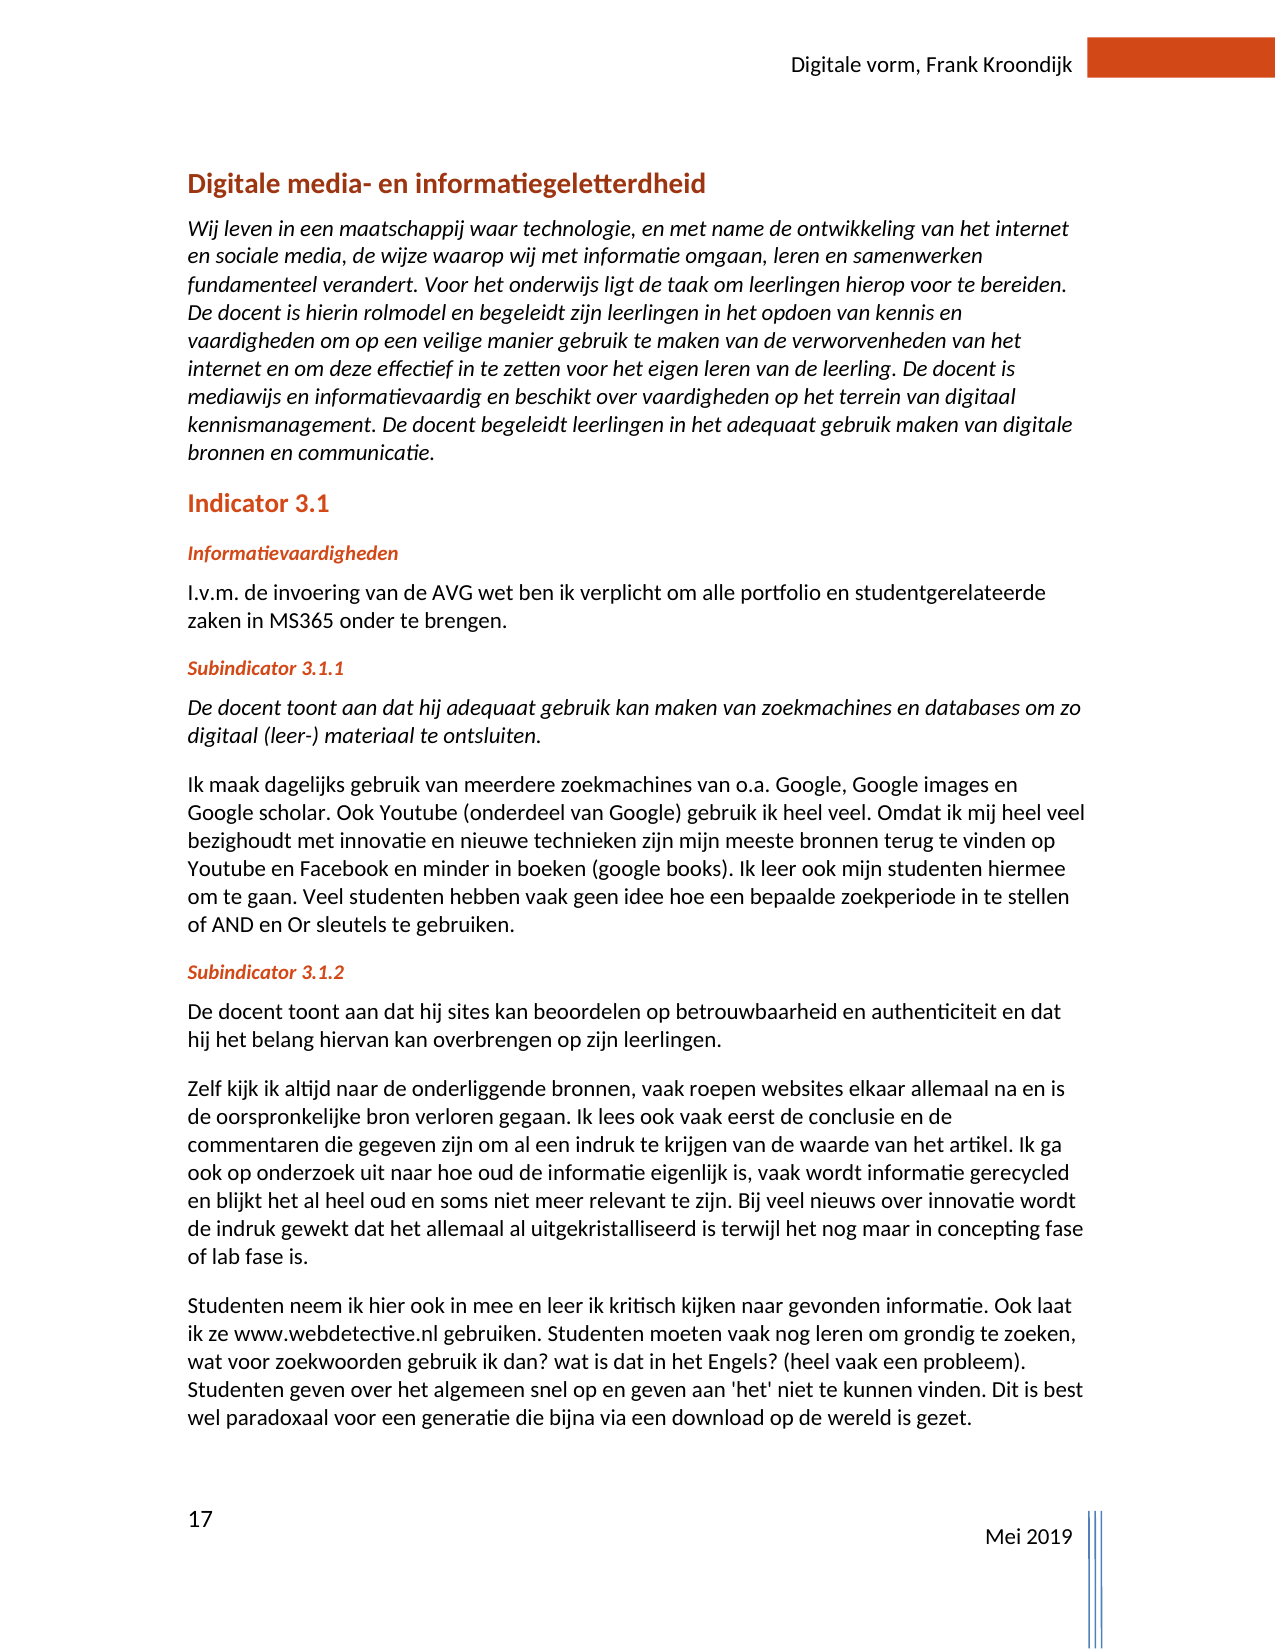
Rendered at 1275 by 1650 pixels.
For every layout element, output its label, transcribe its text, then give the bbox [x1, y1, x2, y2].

subtitle Subindicator 3.1.1 [187, 655, 1087, 681]
subtitle Indicator 3.1 [187, 487, 1087, 520]
subtitle Digitale media- en informatiegeletterdheid [187, 166, 1087, 201]
text Zelf kijk ik altijd naar de onderliggende bronnen, vaak roepen websites elkaar allemaal na en is de oorspronkelijke bron verloren gegaan. Ik lees ook vaak eerst de conclusie en de commentaren die gegeven zijn om al een indruk te krijgen van de waarde van het artikel. Ik ga ook op onderzoek uit naar hoe oud de informatie eigenlijk is, vaak wordt informatie gerecycled en blijkt het al heel oud en soms niet meer relevant te zijn. Bij veel nieuws over innovatie wordt de indruk gewekt dat het allemaal al uitgekristalliseerd is terwijl het nog maar in concepting fase of lab fase is. [187, 1074, 1087, 1270]
text Ik maak dagelijks gebruik van meerdere zoekmachines van o.a. Google, Google images en Google scholar. Ook Youtube (onderdeel van Google) gebruik ik heel veel. Omdat ik mij heel veel bezighoudt met innovatie en nieuwe technieken zijn mijn meeste bronnen terug te vinden op Youtube en Facebook en minder in boeken (google books). Ik leer ook mijn studenten hiermee om te gaan. Veel studenten hebben vaak geen idee hoe een bepaalde zoekperiode in te stellen of AND en Or sleutels te gebruiken. [187, 770, 1087, 938]
text Wij leven in een maatschappij waar technologie, en met name de ontwikkeling van het internet en sociale media, de wijze waarop wij met informatie omgaan, leren en samenwerken fundamenteel verandert. Voor het onderwijs ligt de taak om leerlingen hierop voor te bereiden. De docent is hierin rolmodel en begeleidt zijn leerlingen in het opdoen van kennis en vaardigheden om op een veilige manier gebruik te maken van de verworvenheden van het internet en om deze effectief in te zetten voor het eigen leren van de leerling. De docent is mediawijs en informatievaardig en beschikt over vaardigheden op het terrein van digitaal kennismanagement. De docent begeleidt leerlingen in het adequaat gebruik maken van digitale bronnen en communicatie. [187, 214, 1087, 466]
text Studenten neem ik hier ook in mee en leer ik kritisch kijken naar gevonden informatie. Ook laat ik ze www.webdetective.nl gebruiken. Studenten moeten vaak nog leren om grondig te zoeken, wat voor zoekwoorden gebruik ik dan? wat is dat in het Engels? (heel vaak een probleem). Studenten geven over het algemeen snel op en geven aan 'het' niet te kunnen vinden. Dit is best wel paradoxaal voor een generatie die bijna via een download op de wereld is gezet. [187, 1291, 1087, 1431]
text I.v.m. de invoering van de AVG wet ben ik verplicht om alle portfolio en studentgerelateerde zaken in MS365 onder te brengen. [187, 578, 1087, 634]
text De docent toont aan dat hij adequaat gebruik kan maken van zoekmachines en databases om zo digitaal (leer-) materiaal te ontsluiten. [187, 693, 1087, 749]
text De docent toont aan dat hij sites kan beoordelen op betrouwbaarheid en authenticiteit en dat hij het belang hiervan kan overbrengen op zijn leerlingen. [187, 997, 1087, 1053]
subtitle Subindicator 3.1.2 [187, 959, 1087, 984]
subtitle Informatievaardigheden [187, 541, 1087, 566]
